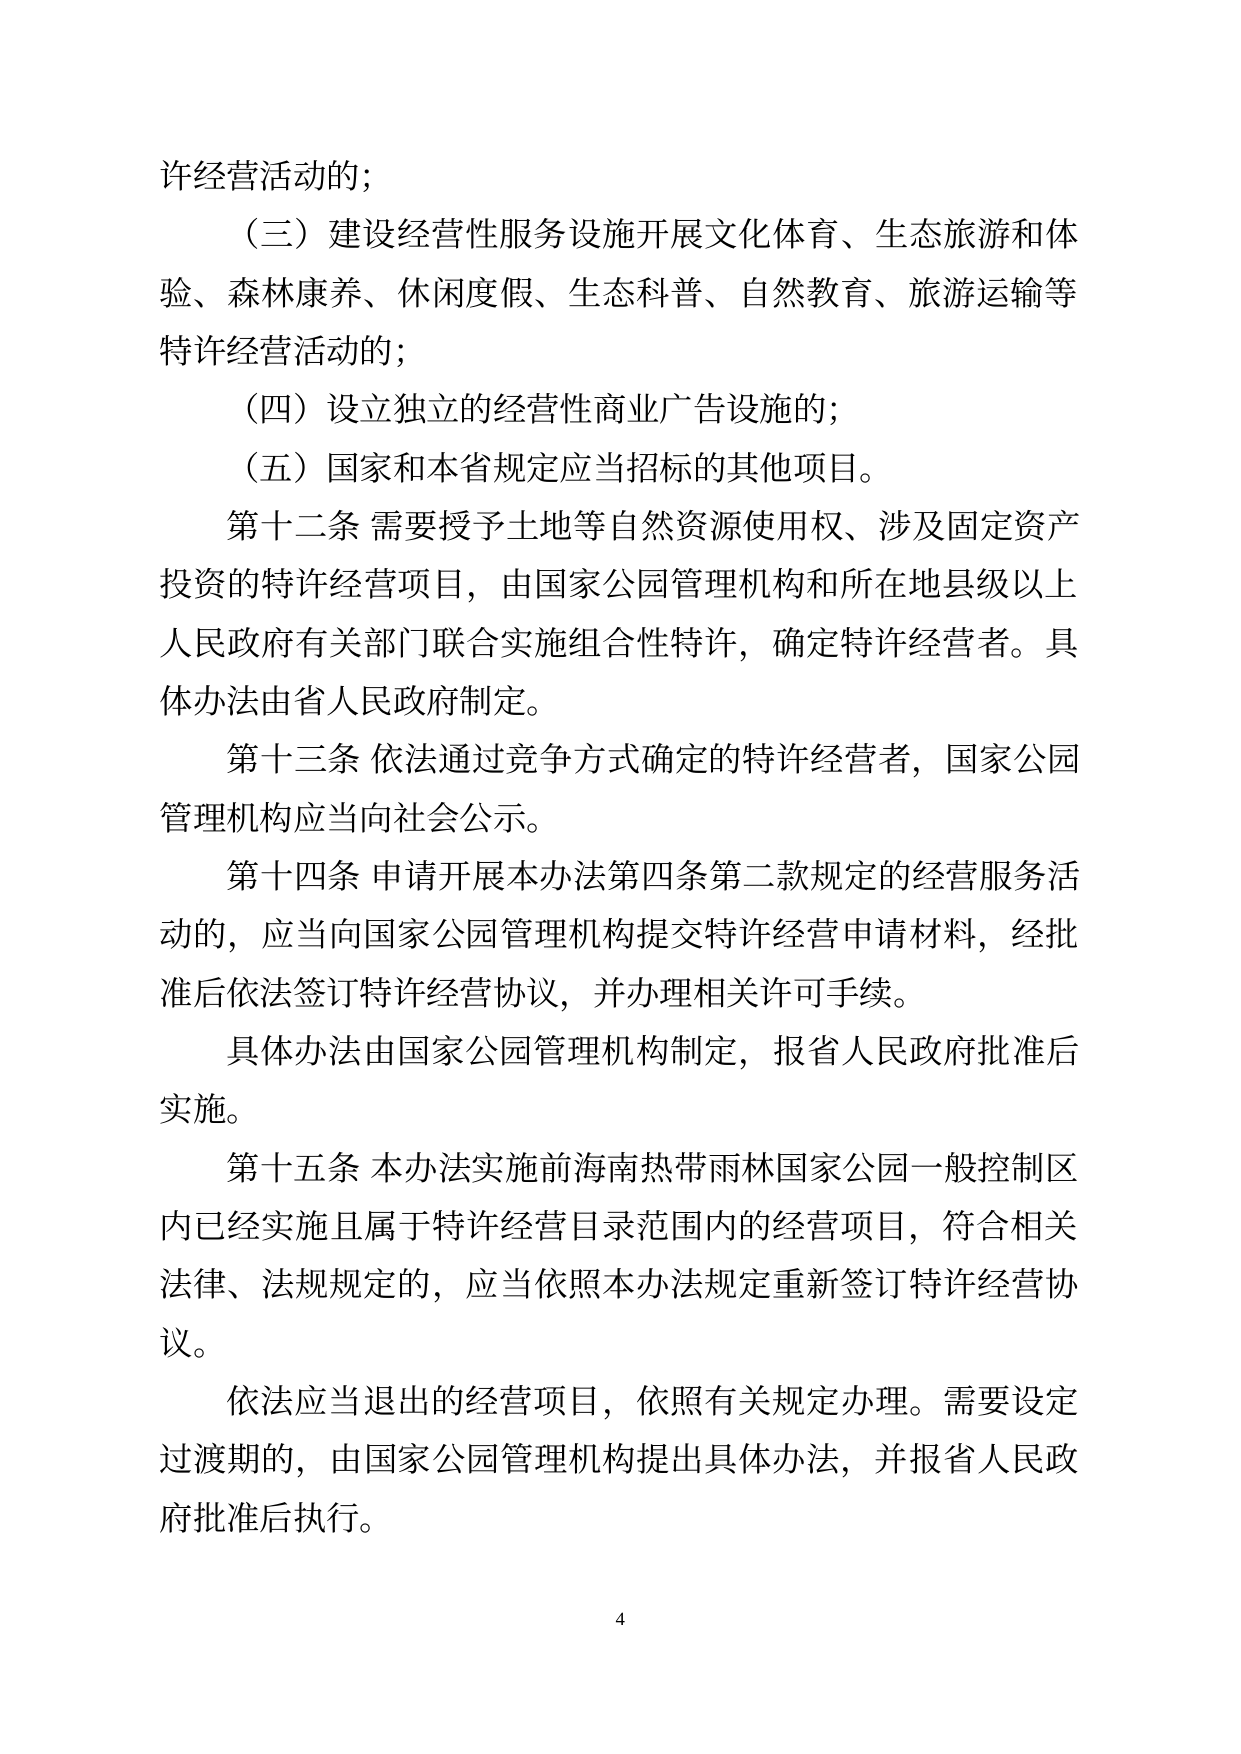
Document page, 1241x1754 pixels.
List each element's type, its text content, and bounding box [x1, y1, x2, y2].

text 依法应当退出的经营项目，依照有关规定办理。需要设定过渡期的，由国家公园管理机构提出具体办法，并报省人民政府批准后执行。 [159, 1367, 1081, 1542]
text 第十五条 本办法实施前海南热带雨林国家公园一般控制区内已经实施且属于特许经营目录范围内的经营项目，符合相关法律、法规规定的，应当依照本办法规定重新签订特许经营协议。 [159, 1133, 1081, 1367]
text 第十三条 依法通过竞争方式确定的特许经营者，国家公园管理机构应当向社会公示。 [159, 725, 1081, 842]
text （四）设立独立的经营性商业广告设施的； [159, 375, 1081, 433]
text 具体办法由国家公园管理机构制定，报省人民政府批准后实施。 [159, 1017, 1081, 1133]
text 第十二条 需要授予土地等自然资源使用权、涉及固定资产投资的特许经营项目，由国家公园管理机构和所在地县级以上人民政府有关部门联合实施组合性特许，确定特许经营者。具体办法由省人民政府制定。 [159, 492, 1081, 725]
text （五）国家和本省规定应当招标的其他项目。 [159, 433, 1081, 492]
text 第十四条 申请开展本办法第四条第二款规定的经营服务活动的，应当向国家公园管理机构提交特许经营申请材料，经批准后依法签订特许经营协议，并办理相关许可手续。 [159, 842, 1081, 1017]
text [159, 142, 1081, 200]
text （三）建设经营性服务设施开展文化体育、生态旅游和体验、森林康养、休闲度假、生态科普、自然教育、旅游运输等特许经营活动的； [159, 200, 1081, 375]
